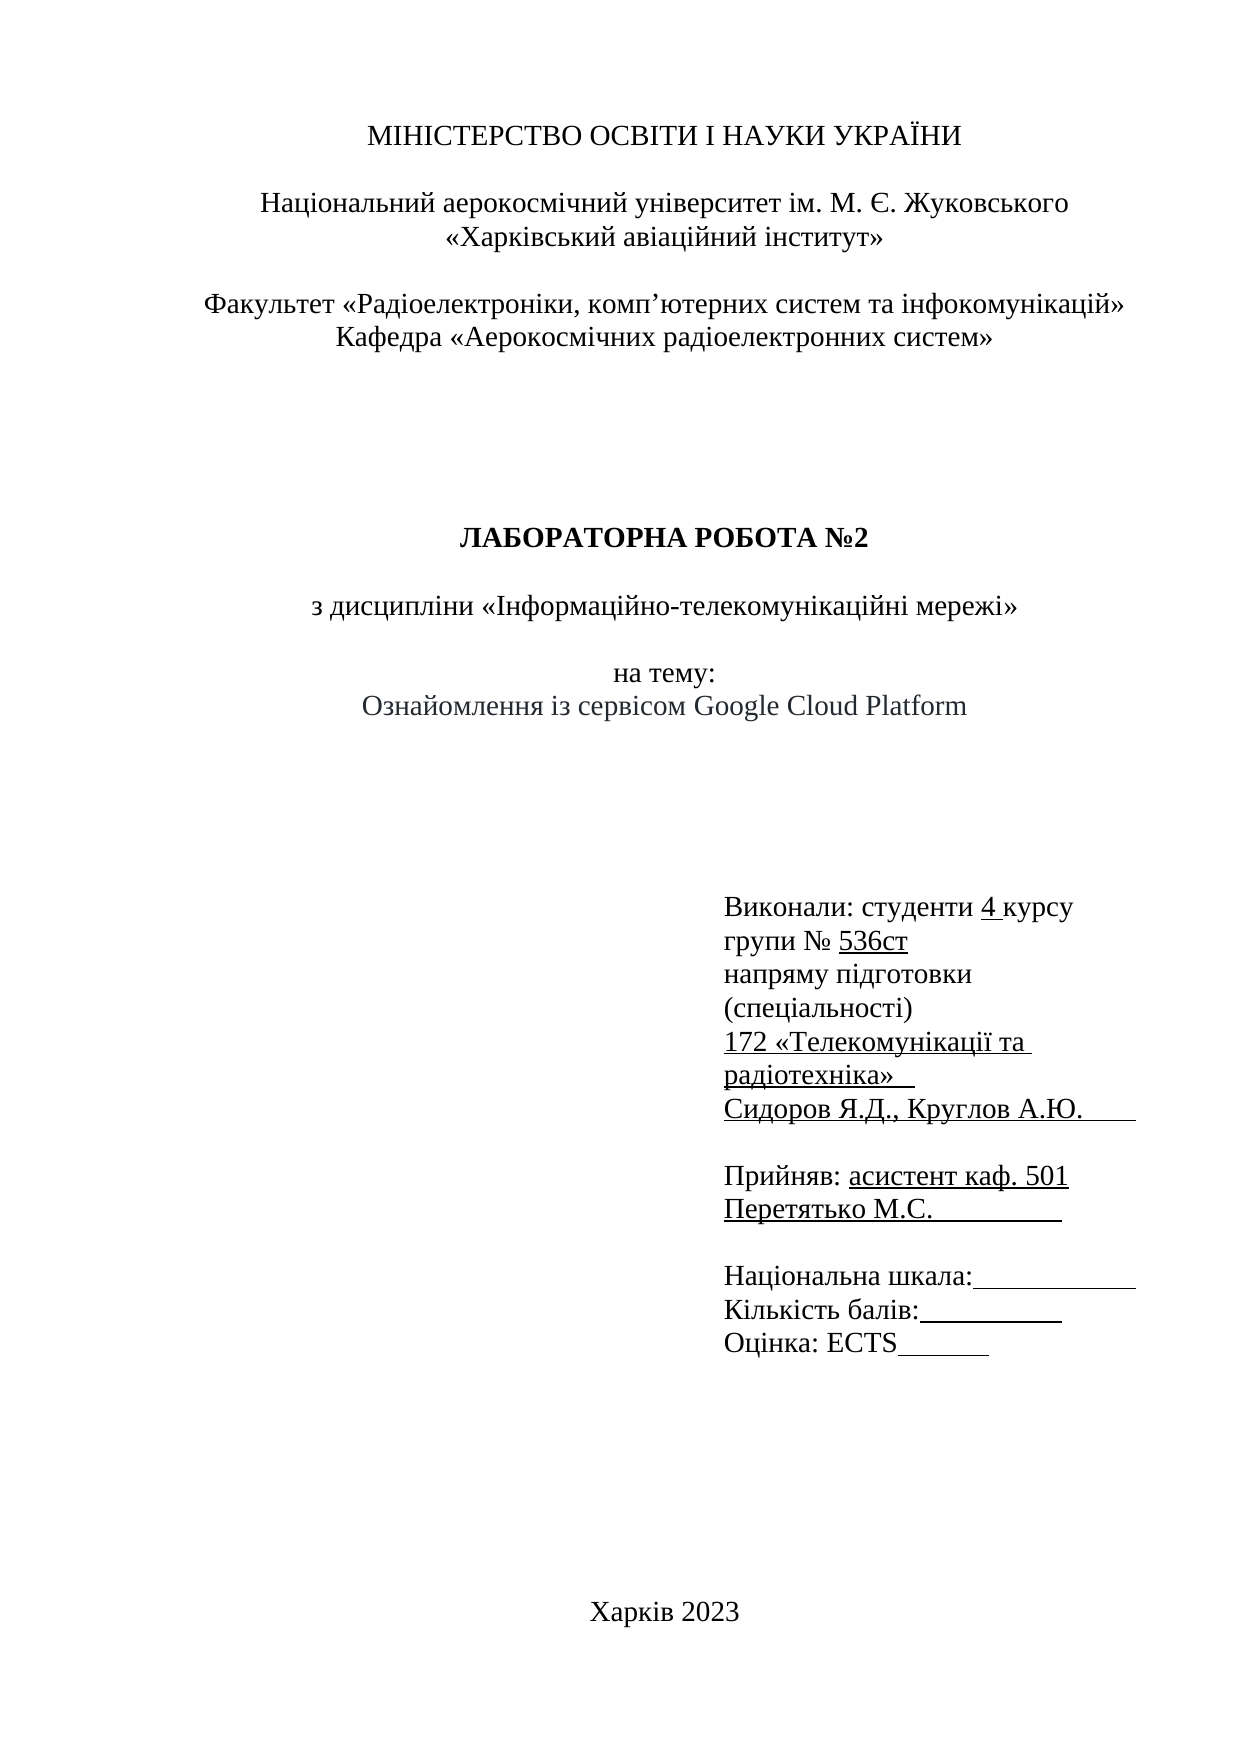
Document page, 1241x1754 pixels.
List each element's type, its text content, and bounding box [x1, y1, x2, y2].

text Прийняв: асистент каф. 501 [723, 1158, 1152, 1191]
text МІНІСТЕРСТВО ОСВІТИ І НАУКИ УКРАЇНИ [177, 118, 1152, 152]
text Cидоров Я.Д., Круглов А.Ю. [723, 1091, 1152, 1124]
text з дисципліни «Інформаційно-телекомунікаційні мережі» [177, 588, 1152, 621]
text ЛАБОРАТОРНА РОБОТА №2 [177, 521, 1152, 554]
text Кафедра «Аерокосмічних радіоелектронних систем» [177, 319, 1152, 353]
text Виконали: студенти 4 курсу групи № 536ст [723, 889, 1152, 957]
text Оцінка: ECTS [723, 1326, 1152, 1359]
text напряму підготовки (спеціальності) [723, 957, 1152, 1024]
text на тему: [177, 655, 1152, 688]
text Харків 2023 [177, 1594, 1152, 1627]
text «Харківський авіаційний інститут» [177, 219, 1152, 252]
text Факультет «Радіоелектроніки, комп’ютерних систем та інфокомунікацій» [177, 286, 1152, 319]
text 172 «Телекомунікації та радіотехніка» [723, 1024, 1152, 1091]
text Кількість балів: [723, 1292, 1152, 1326]
text Ознайомлення із сервісом Google Cloud Platform [177, 688, 1152, 722]
text Національний аерокосмічний університет ім. М. Є. Жуковського [177, 185, 1152, 219]
text Перетятько М.С. [723, 1191, 1152, 1225]
text Національна шкала: [723, 1258, 1152, 1292]
